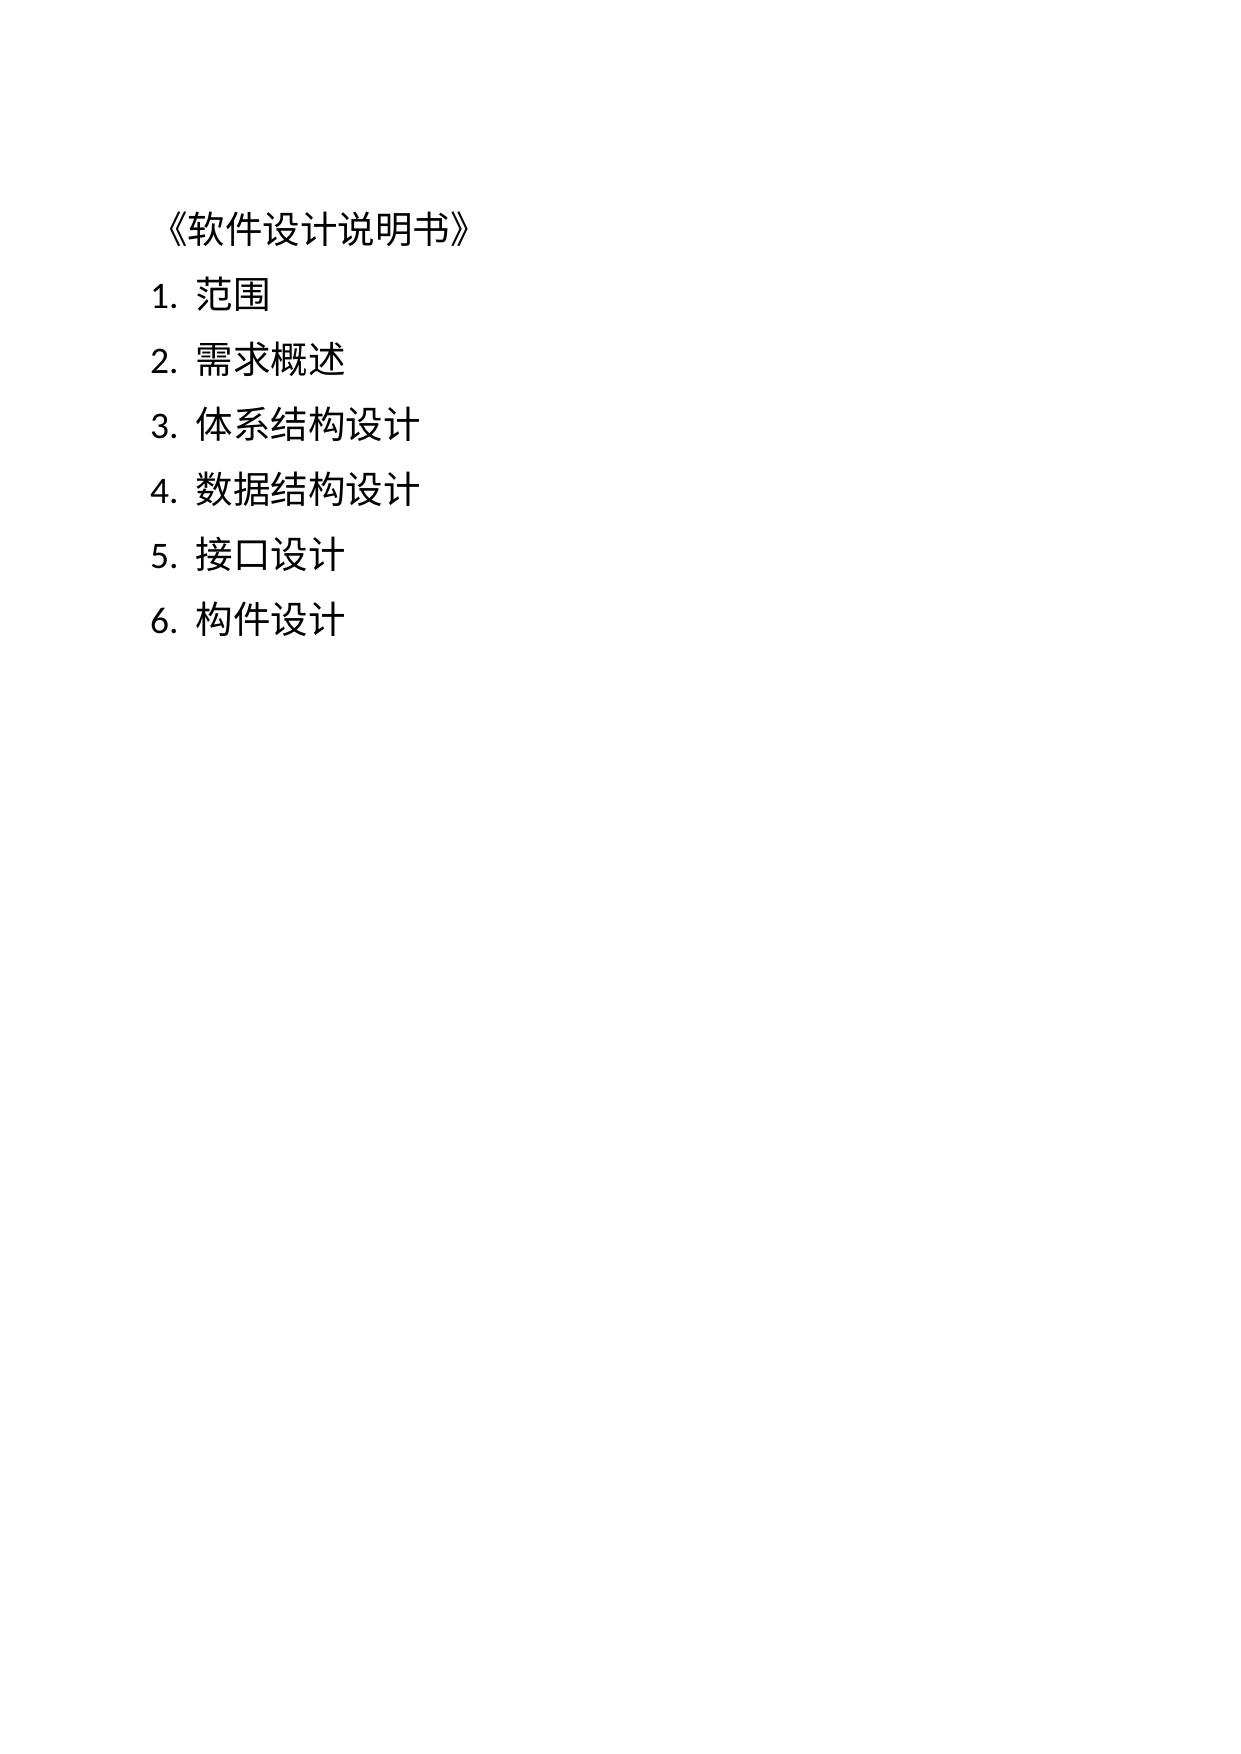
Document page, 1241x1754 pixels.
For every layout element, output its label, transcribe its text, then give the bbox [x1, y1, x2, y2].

text 1. 范围 2. 需求概述 3. 体系结构设计 4. 数据结构设计 5. 接口设计 6. 构件设计 [150, 259, 1090, 682]
text 《软件设计说明书》 [150, 194, 1090, 259]
